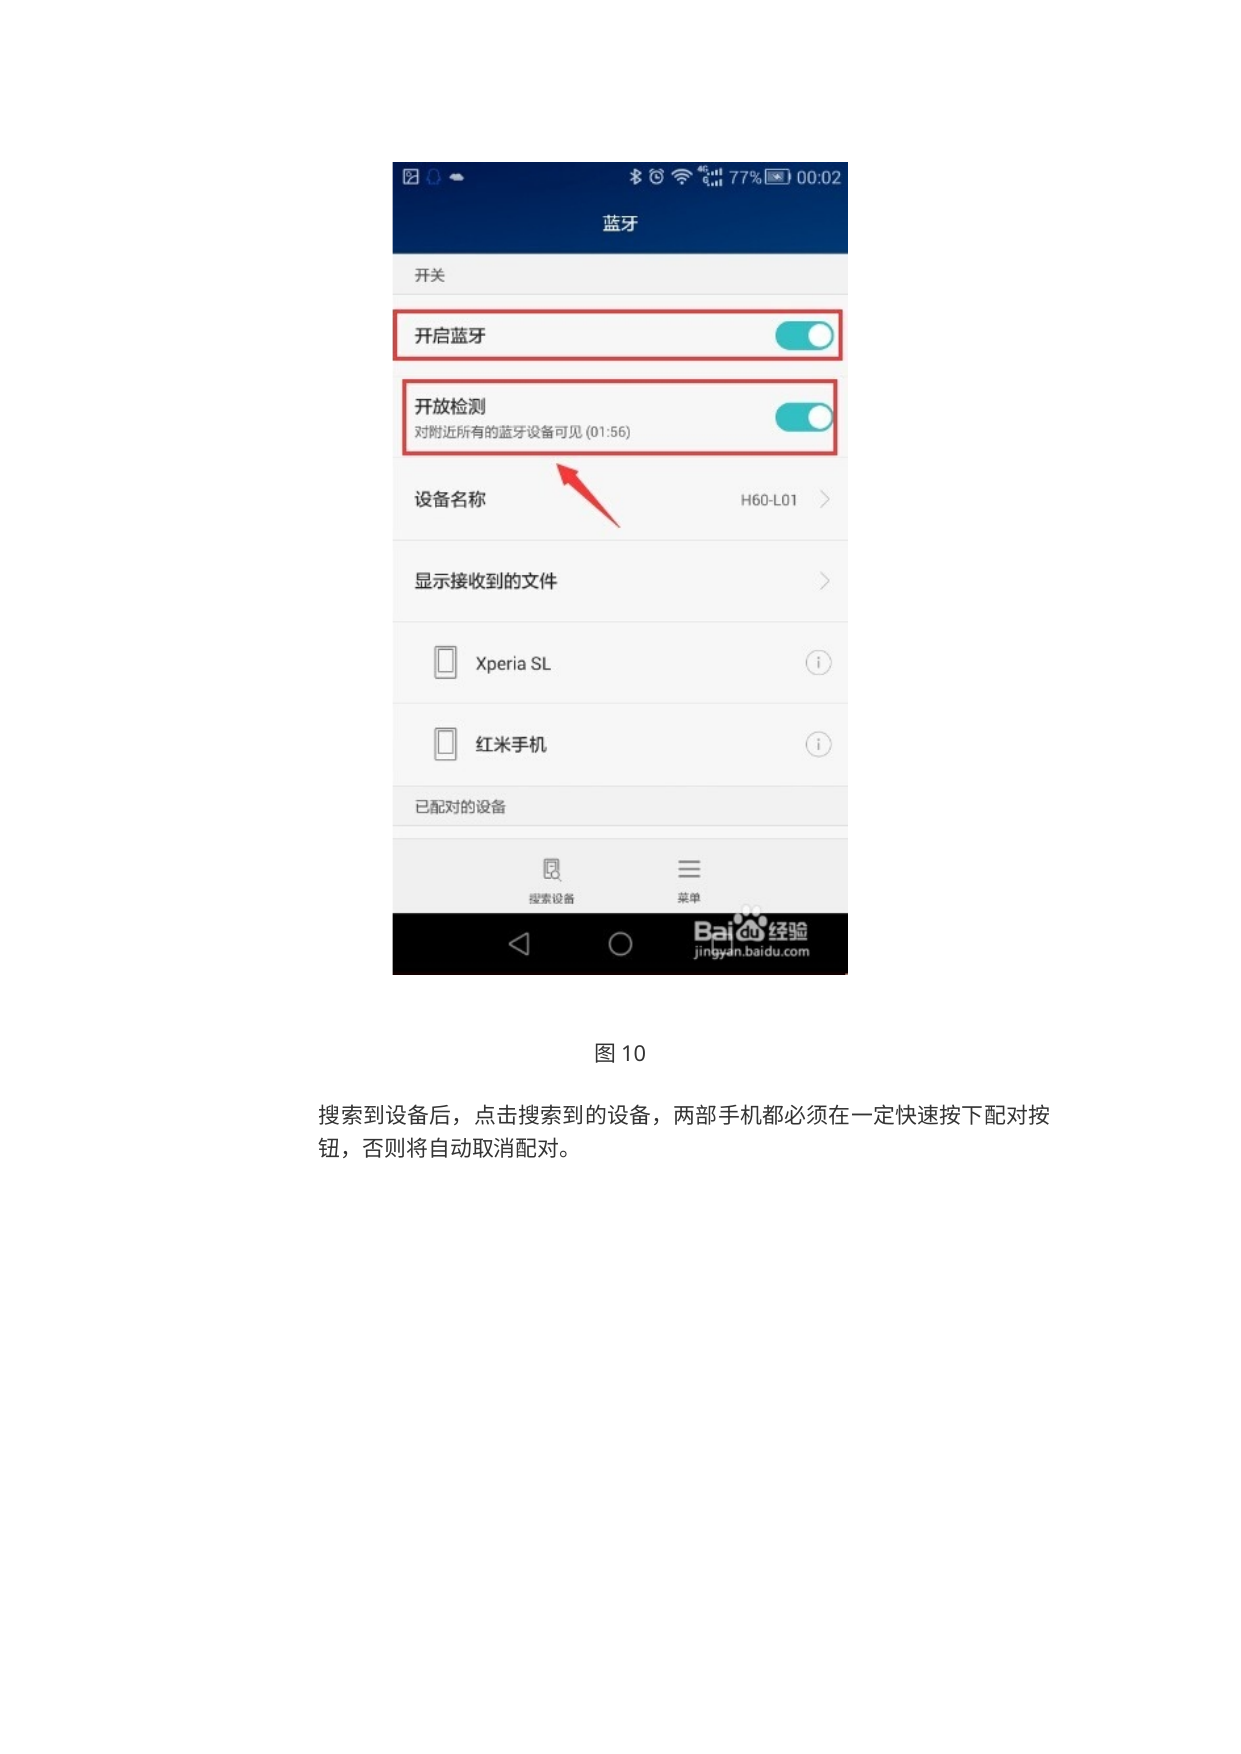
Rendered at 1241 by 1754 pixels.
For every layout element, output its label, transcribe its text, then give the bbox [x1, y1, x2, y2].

text 图10 [187, 1036, 1053, 1069]
list 搜索到设备后，点击搜索到的设备，两部手机都必须在一定快速按下配对按钮，否则将自动取消配对。 [319, 1098, 1053, 1163]
picture [392, 162, 848, 975]
